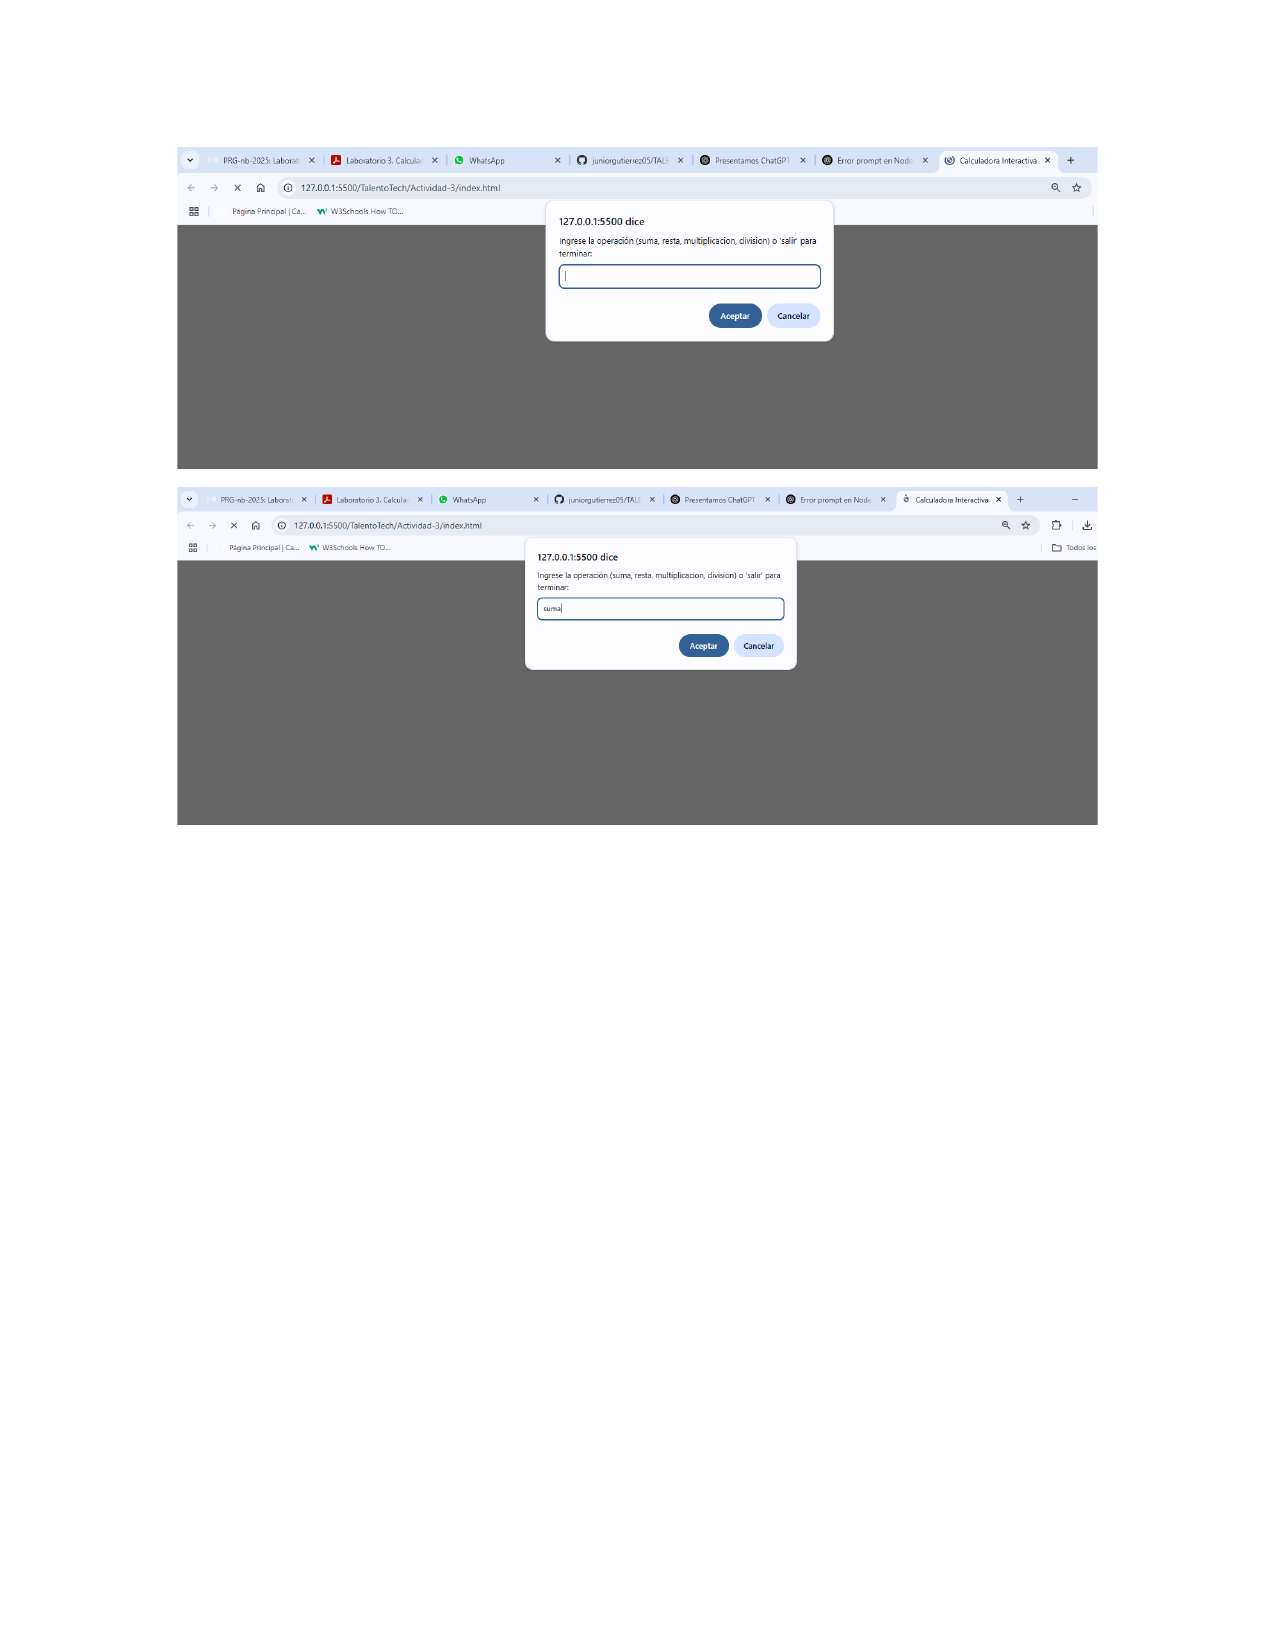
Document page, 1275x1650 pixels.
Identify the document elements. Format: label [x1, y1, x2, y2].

picture [177, 487, 1098, 825]
picture [177, 147, 1098, 469]
